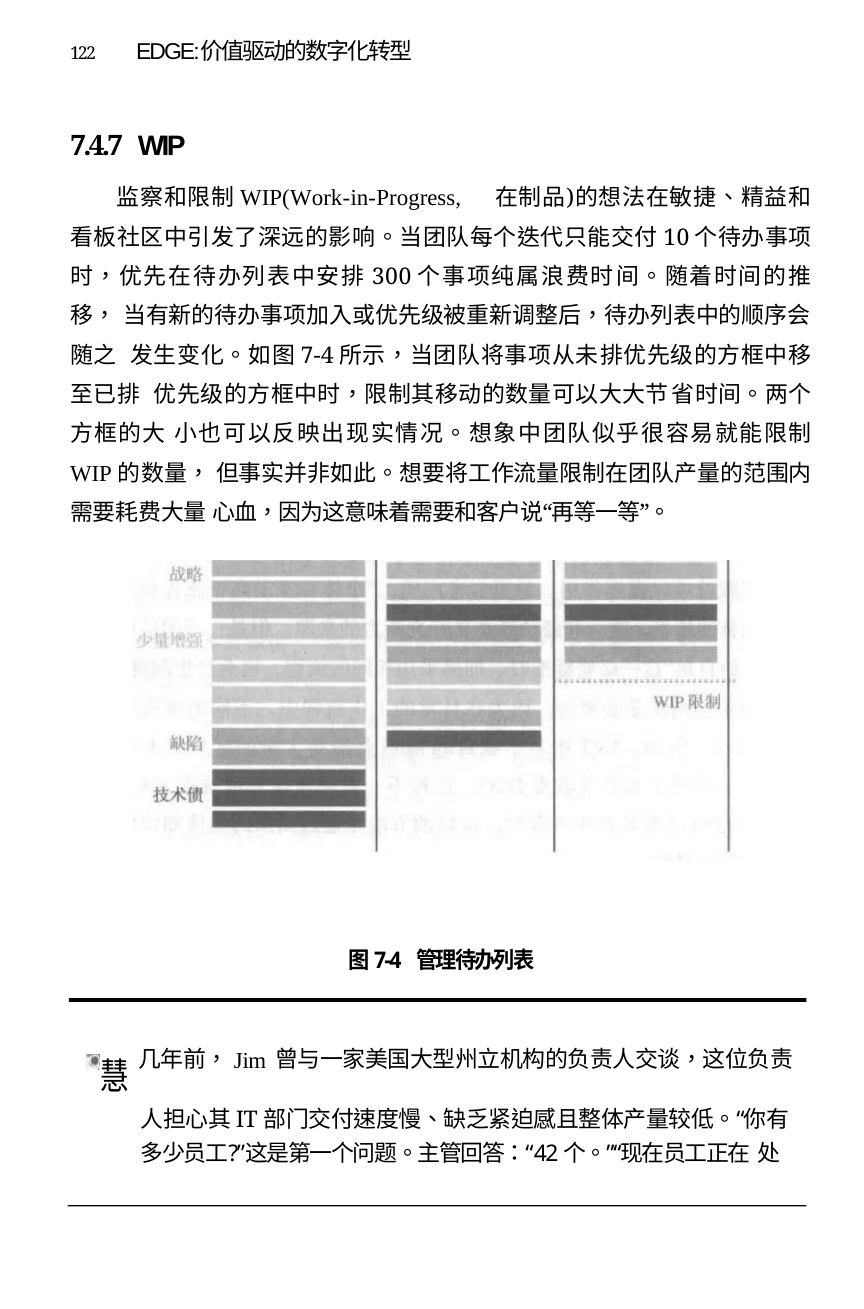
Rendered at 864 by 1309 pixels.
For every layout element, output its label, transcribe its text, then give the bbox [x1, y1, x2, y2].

picture [68, 998, 807, 1002]
text 122 EDGE:价值驱动的数字化转型 [70, 36, 812, 65]
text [86, 1030, 802, 1168]
picture [132, 560, 745, 861]
text 图7-4 管理待办列表 [348, 945, 812, 974]
picture [86, 1054, 100, 1070]
text 7.4.7 WIP [70, 132, 812, 162]
text 监察和限制WIP(Work-in-Progress, 在制品)的想法在敏捷、精益和 看板社区中引发了深远的影响。当团队每个迭代只能交付10个待办事项 时，优先在待办列表中安排300个事项纯属浪费时间。随着时间的推移， 当有新的待办事项加入或优先级被重新调整后，待办列表中的顺序会随之 发生变化。如图7-4所示，当团队将事项从未排优先级的方框中移至已排 优先级的方框中时，限制其移动的数量可以大大节省时间。两个方框的大 小也可以反映出现实情况。想象中团队似乎很容易就能限制WIP 的数量， 但事实并非如此。想要将工作流量限制在团队产量的范围内需要耗费大量 心血，因为这意味着需要和客户说“再等一等”。 [70, 181, 812, 527]
